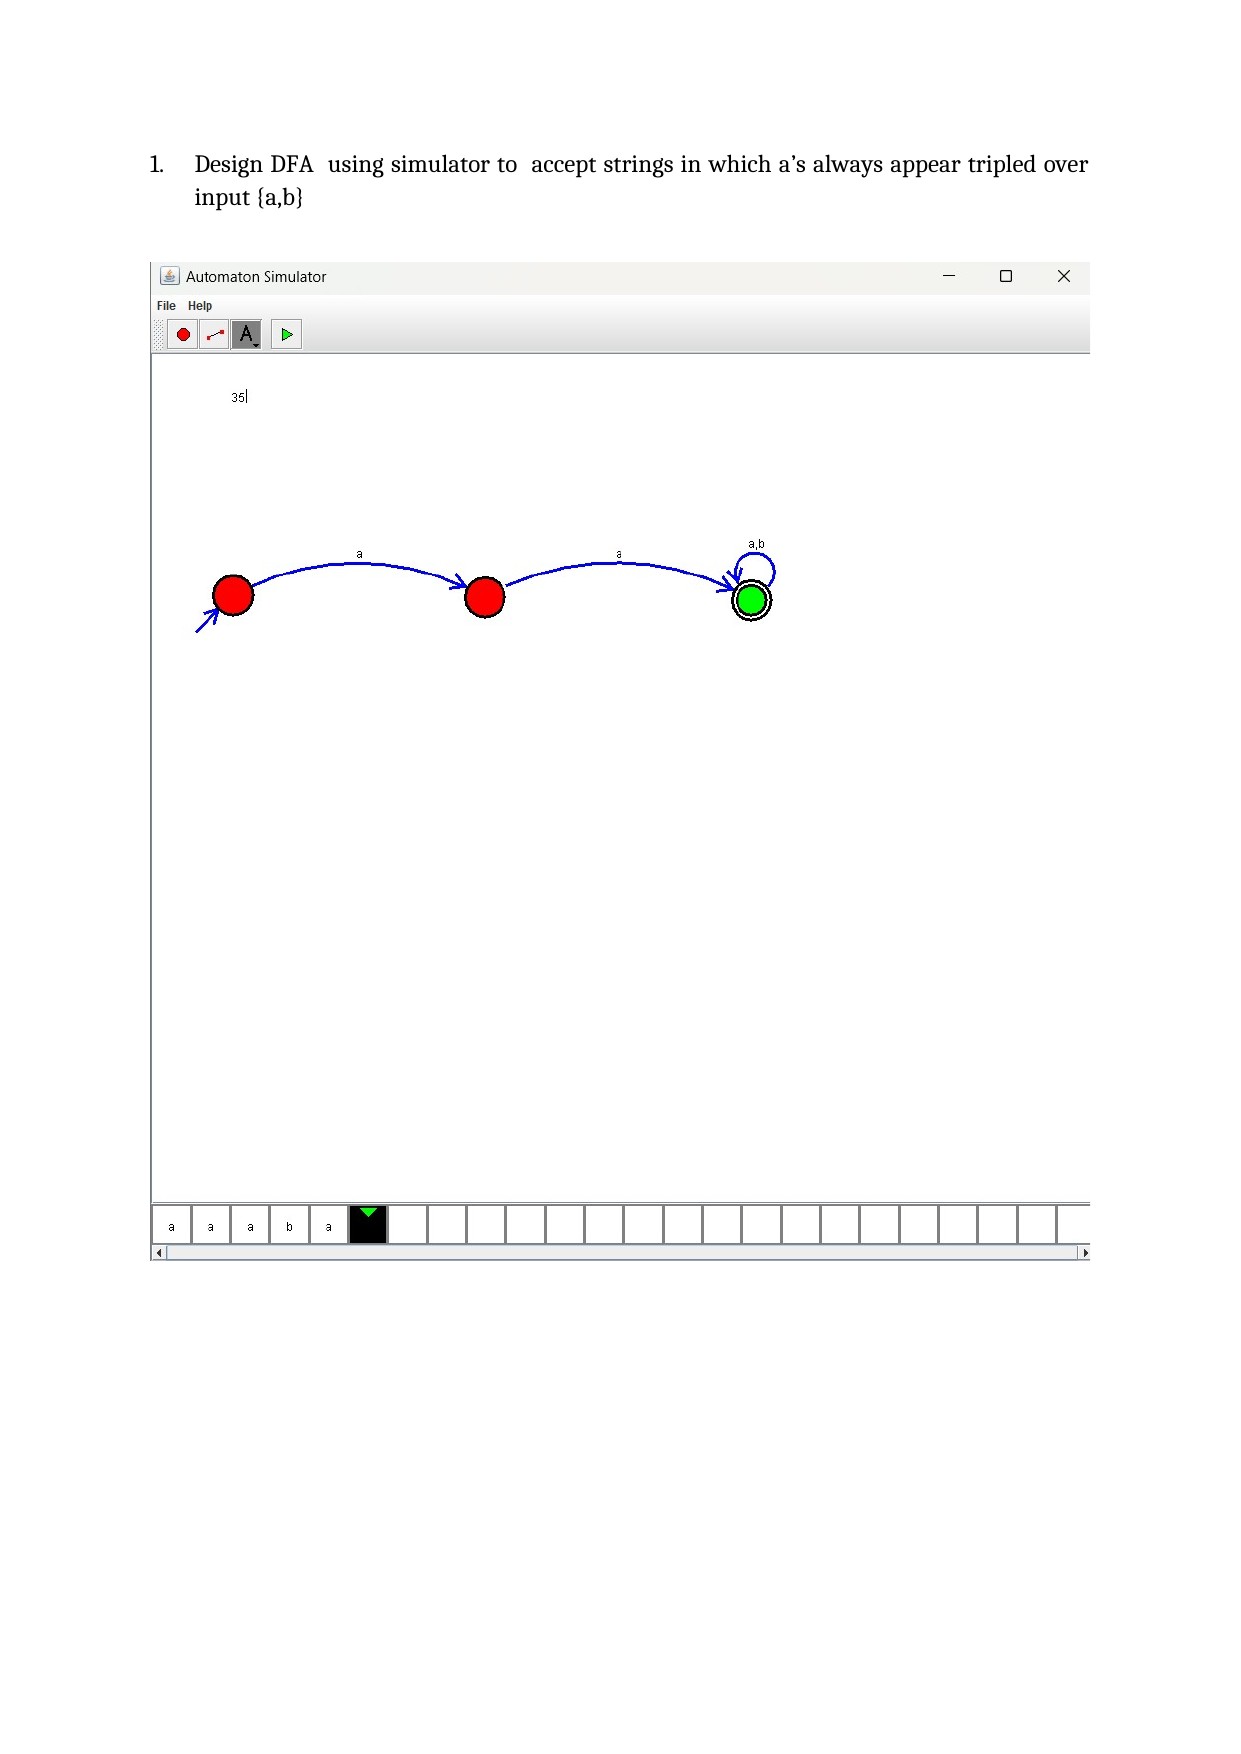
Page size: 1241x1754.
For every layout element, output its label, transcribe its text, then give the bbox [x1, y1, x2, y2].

picture [150, 262, 1091, 1261]
list Design DFA using simulator to accept strings in which a’s always appear tripled over input {a,b} [150, 150, 1090, 212]
